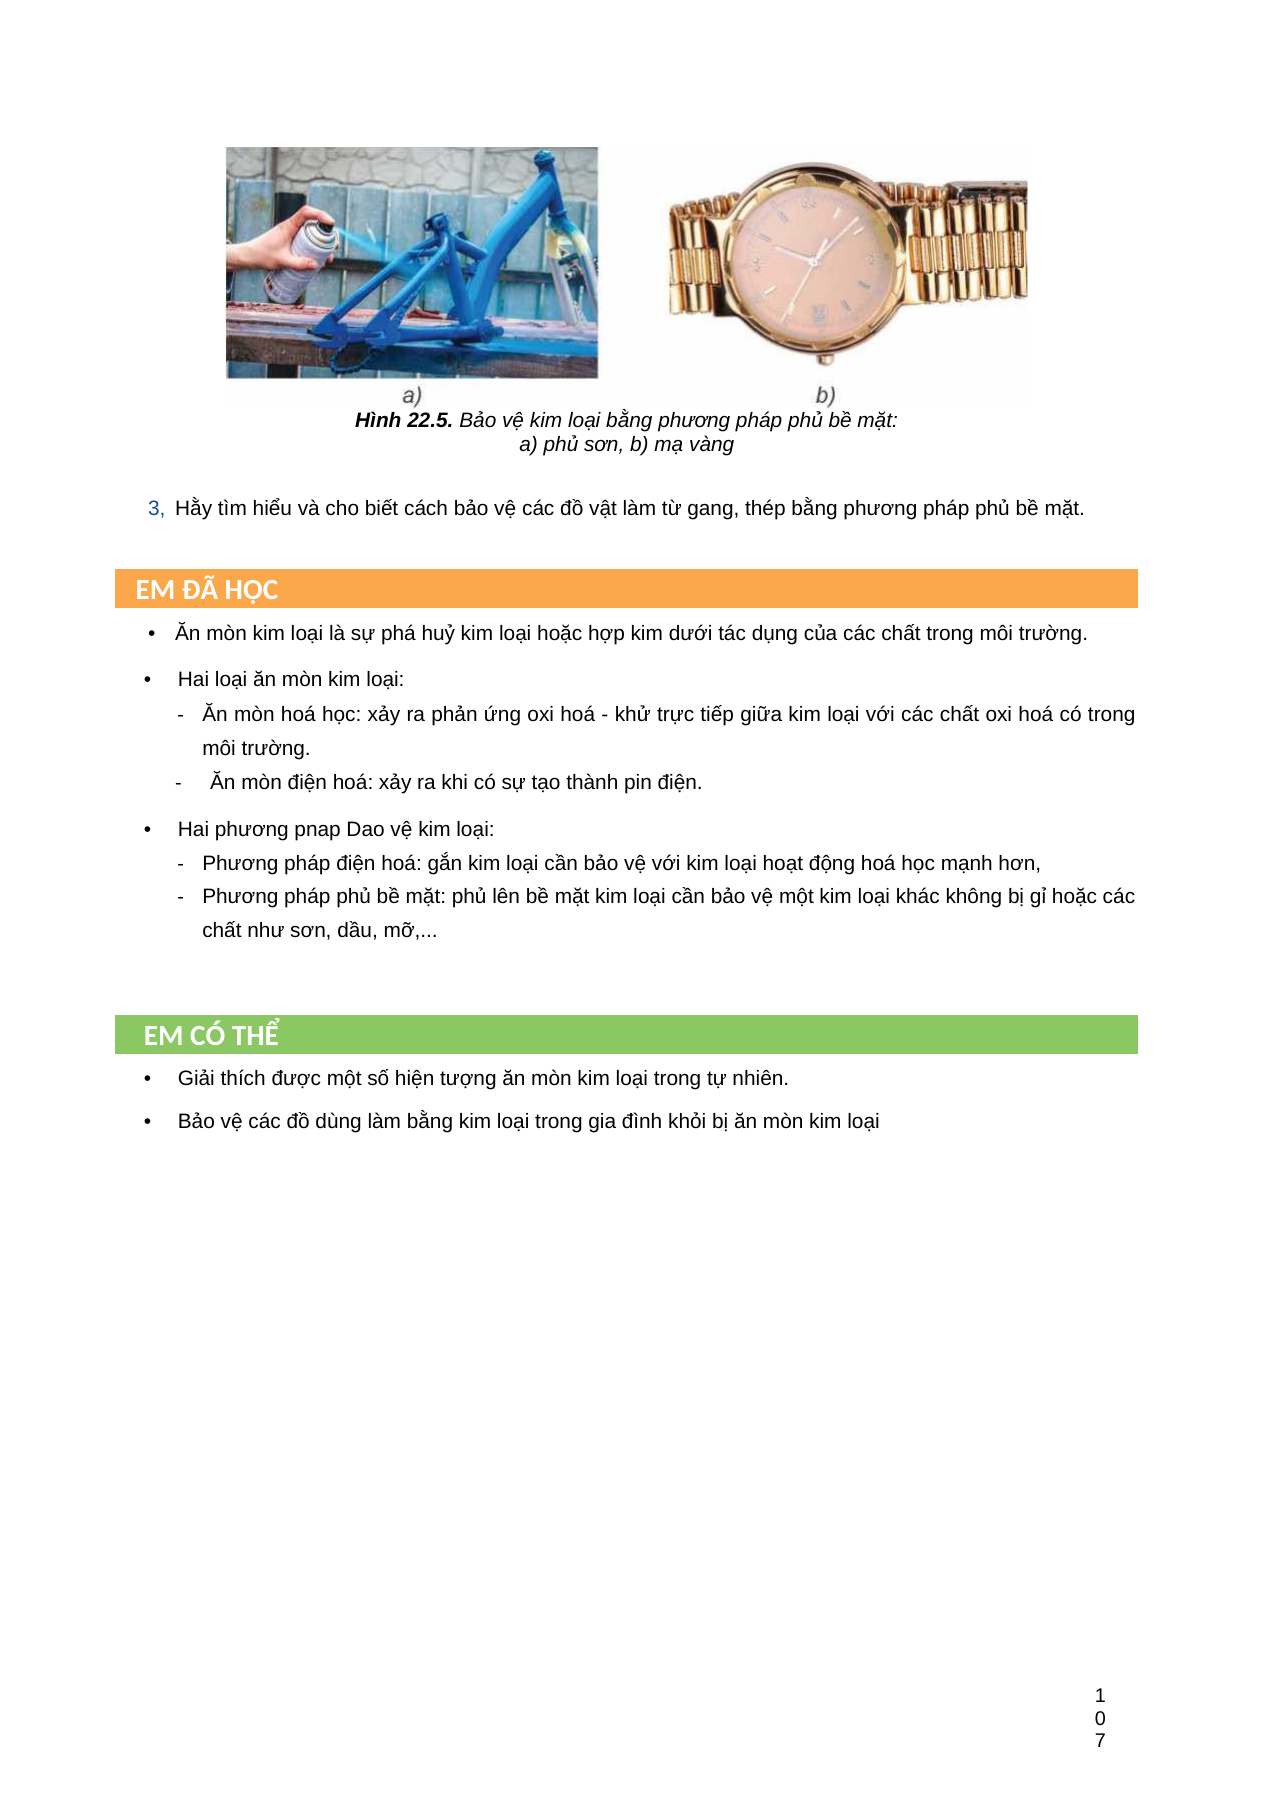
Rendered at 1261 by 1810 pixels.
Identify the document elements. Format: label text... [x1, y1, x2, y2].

text EM ĐÃ HỌC [117, 571, 1137, 607]
list Bảo vệ các đồ dùng làm bằng kim loại trong gia đình khỏi bị ăn mòn kim loại [117, 1109, 1137, 1133]
list Ăn mòn điện hoá: xảy ra khi có sự tạo thành pin điện. [117, 770, 1137, 794]
list Phương pháp điện hoá: gắn kim loại cần bảo vệ với kim loại hoạt động hoá học mạnh hơn, [177, 851, 1137, 874]
list Ăn mòn hoá học: xảy ra phản ứng oxi hoá - khử trực tiếp giữa kim loại với các chất oxi hoá có trong môi trường. [177, 701, 1137, 759]
text a) phủ sơn, b) mạ vàng [117, 432, 1137, 456]
picture [225, 147, 1029, 409]
list Hằy tìm hiểu và cho biết cách bảo vệ các đồ vật làm từ gang, thép bằng phương pháp phủ bề mặt. [175, 496, 1137, 519]
text Hình 22.5. Bảo vệ kim loại bằng phương pháp phủ bề mặt: [117, 408, 1137, 432]
list Hai phương pnap Dao vệ kim loại: [117, 816, 1137, 840]
text EM CÓ THỂ [117, 1017, 1137, 1052]
list Phương pháp phủ bề mặt: phủ lên bề mặt kim loại cần bảo vệ một kim loại khác không bị gỉ hoặc các chất như sơn, dầu, mỡ,... [177, 884, 1137, 942]
list Hai loại ăn mòn kim loại: [117, 667, 1137, 691]
list Giải thích được một số hiện tượng ăn mòn kim loại trong tự nhiên. [117, 1066, 1137, 1090]
list Ăn mòn kim loại là sự phá huỷ kim loại hoặc hợp kim dưới tác dụng của các chất trong môi trường. [148, 621, 1137, 644]
